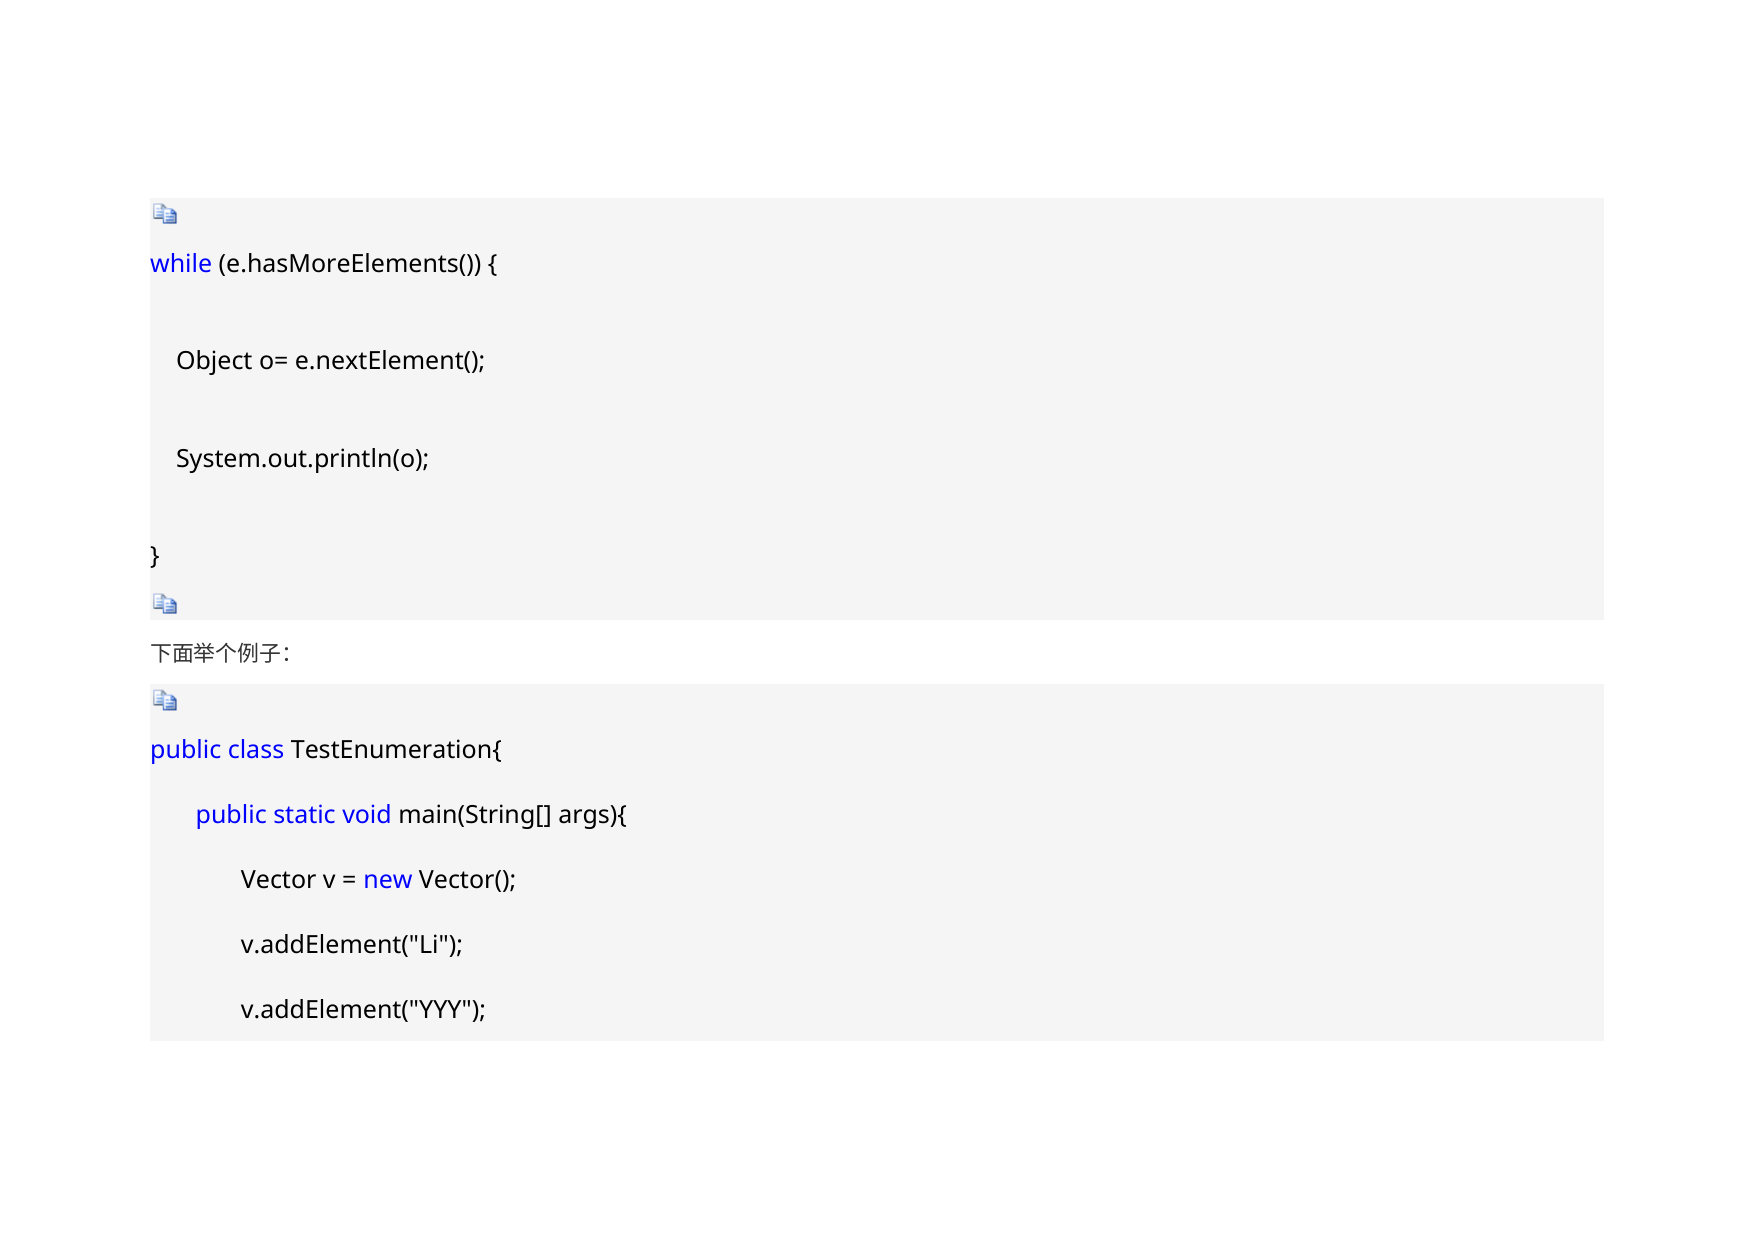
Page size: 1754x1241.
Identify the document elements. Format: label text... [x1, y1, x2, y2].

picture [150, 587, 182, 619]
text v.addElement("YYY"); [150, 976, 1604, 1041]
text v.addElement("Li"); [150, 911, 1604, 976]
text } [150, 523, 1604, 588]
picture [150, 197, 182, 229]
text System.out.println(o); [150, 425, 1604, 490]
text while (e.hasMoreElements()) { [150, 230, 1604, 295]
picture [150, 683, 182, 716]
text Vector v = new Vector(); [150, 846, 1604, 911]
text 下面举个例子： [150, 636, 1604, 668]
text public class TestEnumeration{ [150, 716, 1604, 781]
text Object o= e.nextElement(); [150, 328, 1604, 393]
text public static void main(String[] args){ [150, 781, 1604, 846]
